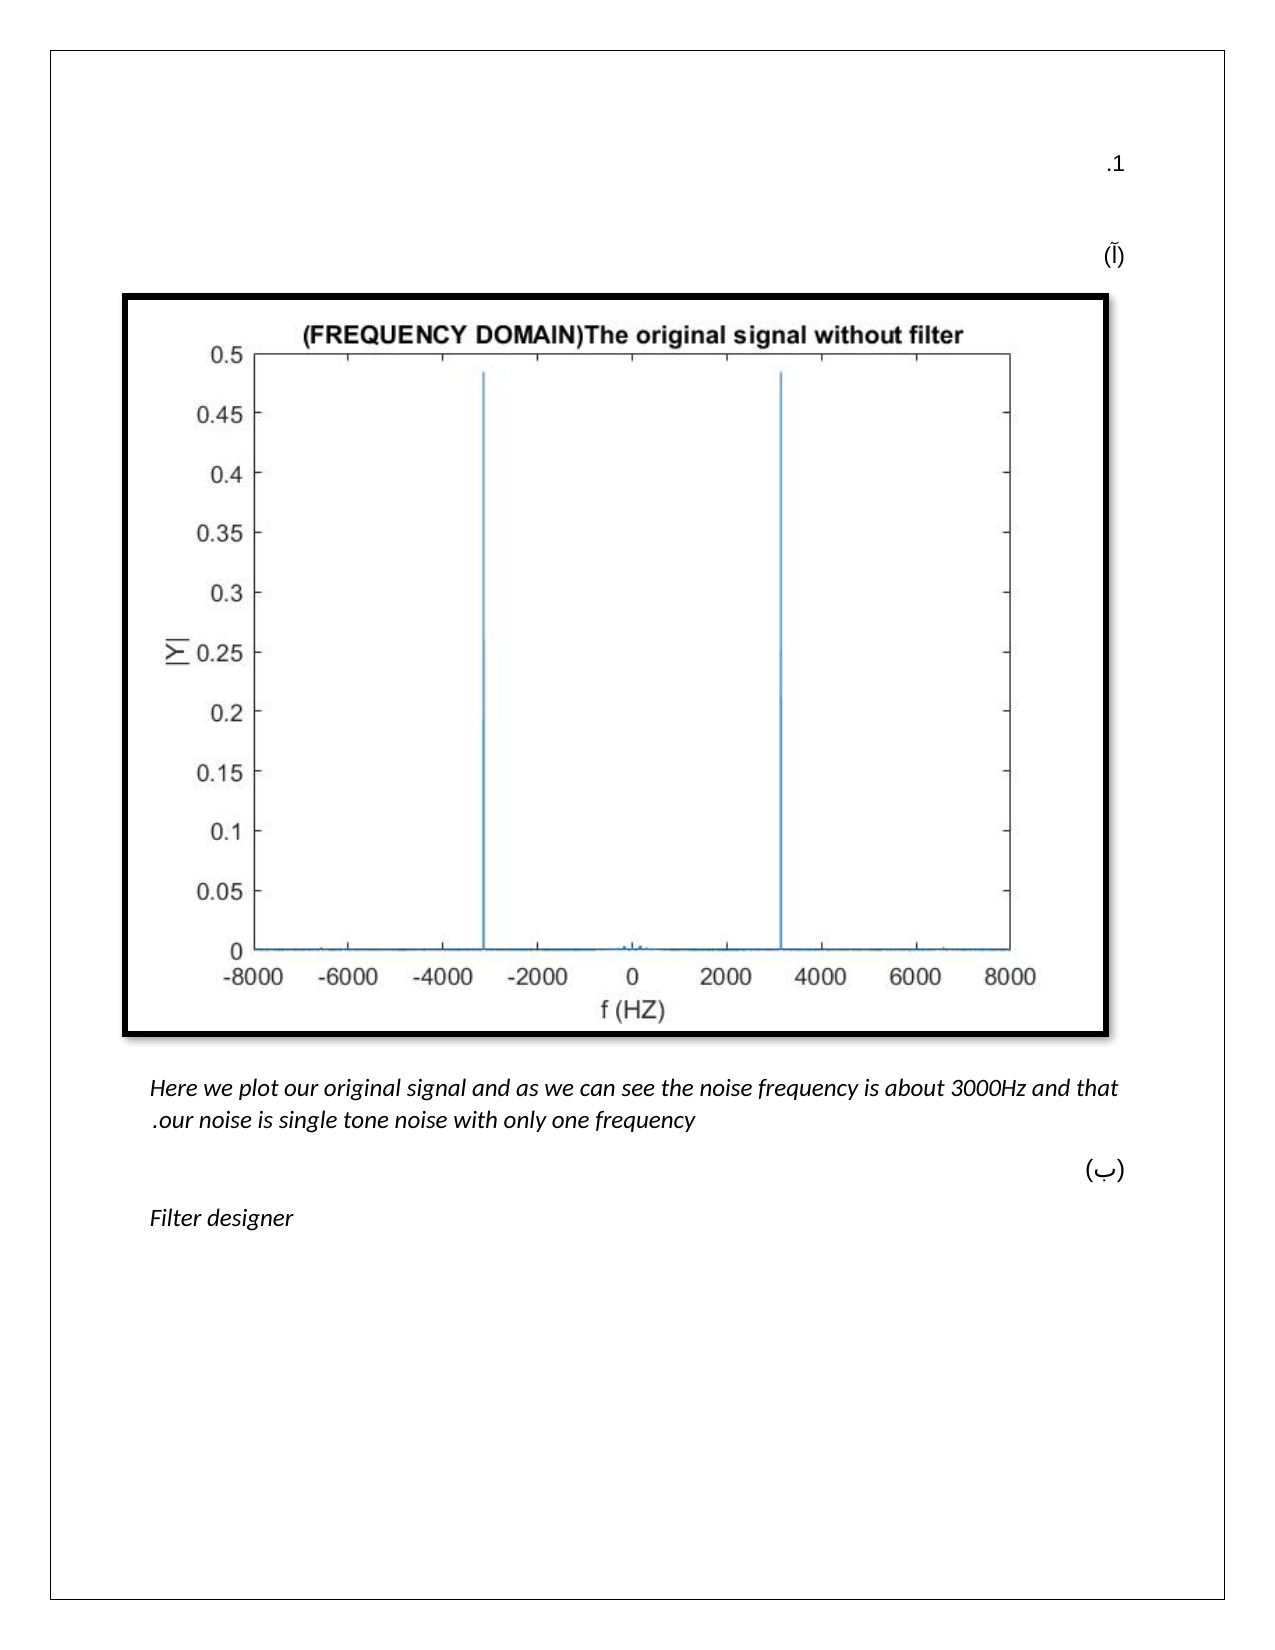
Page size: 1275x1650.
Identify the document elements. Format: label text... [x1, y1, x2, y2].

text (ب) [150, 1154, 1125, 1183]
text Here we plot our original signal and as we can see the noise frequency is about 3000Hz and that our noise is single tone noise with only one frequency. [150, 1072, 1125, 1135]
text Filter designer [150, 1202, 1125, 1232]
text 1. [150, 150, 1125, 176]
text (آ) [150, 242, 1125, 268]
picture [128, 300, 1103, 1031]
